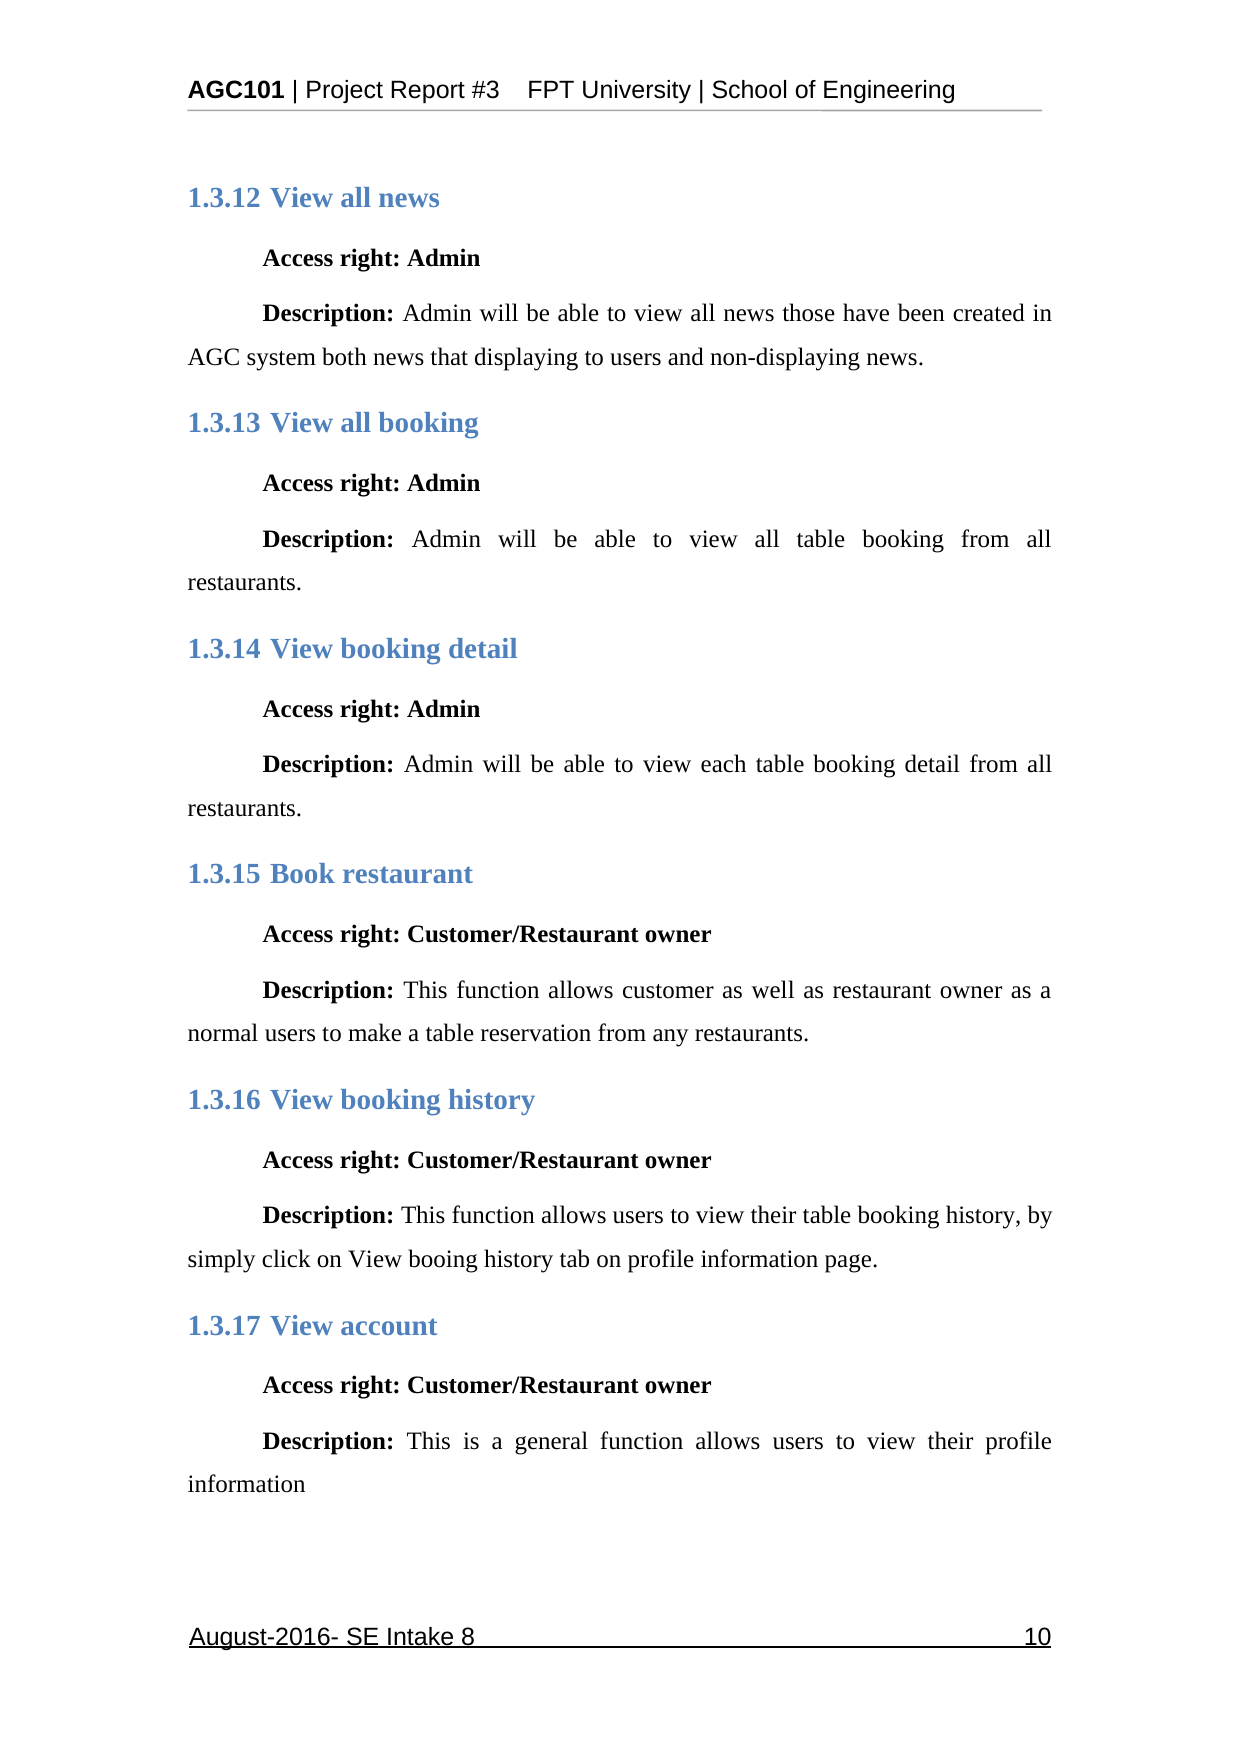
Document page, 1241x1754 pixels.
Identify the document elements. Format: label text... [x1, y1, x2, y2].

subtitle View account [187, 1308, 1053, 1341]
subtitle View all booking [187, 406, 1053, 439]
text Access right: Admin [187, 694, 1053, 723]
text Access right: Customer/Restaurant owner [187, 919, 1053, 948]
text Access right: Customer/Restaurant owner [187, 1370, 1053, 1399]
subtitle View booking history [187, 1082, 1053, 1116]
text Description: Admin will be able to view all news those have been created in AGC system both news that displaying to users and non-displaying news. [187, 298, 1053, 370]
subtitle Book restaurant [187, 857, 1053, 890]
text Description: This function allows users to view their table booking history, by simply click on View booing history tab on profile information page. [187, 1201, 1053, 1272]
text Access right: Admin [187, 468, 1053, 497]
text Access right: Customer/Restaurant owner [187, 1145, 1053, 1174]
text Description: Admin will be able to view all table booking from all restaurants. [187, 524, 1053, 596]
subtitle View all news [187, 180, 1053, 213]
subtitle View booking detail [187, 631, 1053, 664]
text Description: Admin will be able to view each table booking detail from all restaurants. [187, 749, 1053, 821]
text Description: This function allows customer as well as restaurant owner as a normal users to make a table reservation from any restaurants. [187, 975, 1053, 1047]
text Description: This is a general function allows users to view their profile information [187, 1426, 1053, 1498]
text Access right: Admin [187, 243, 1053, 272]
